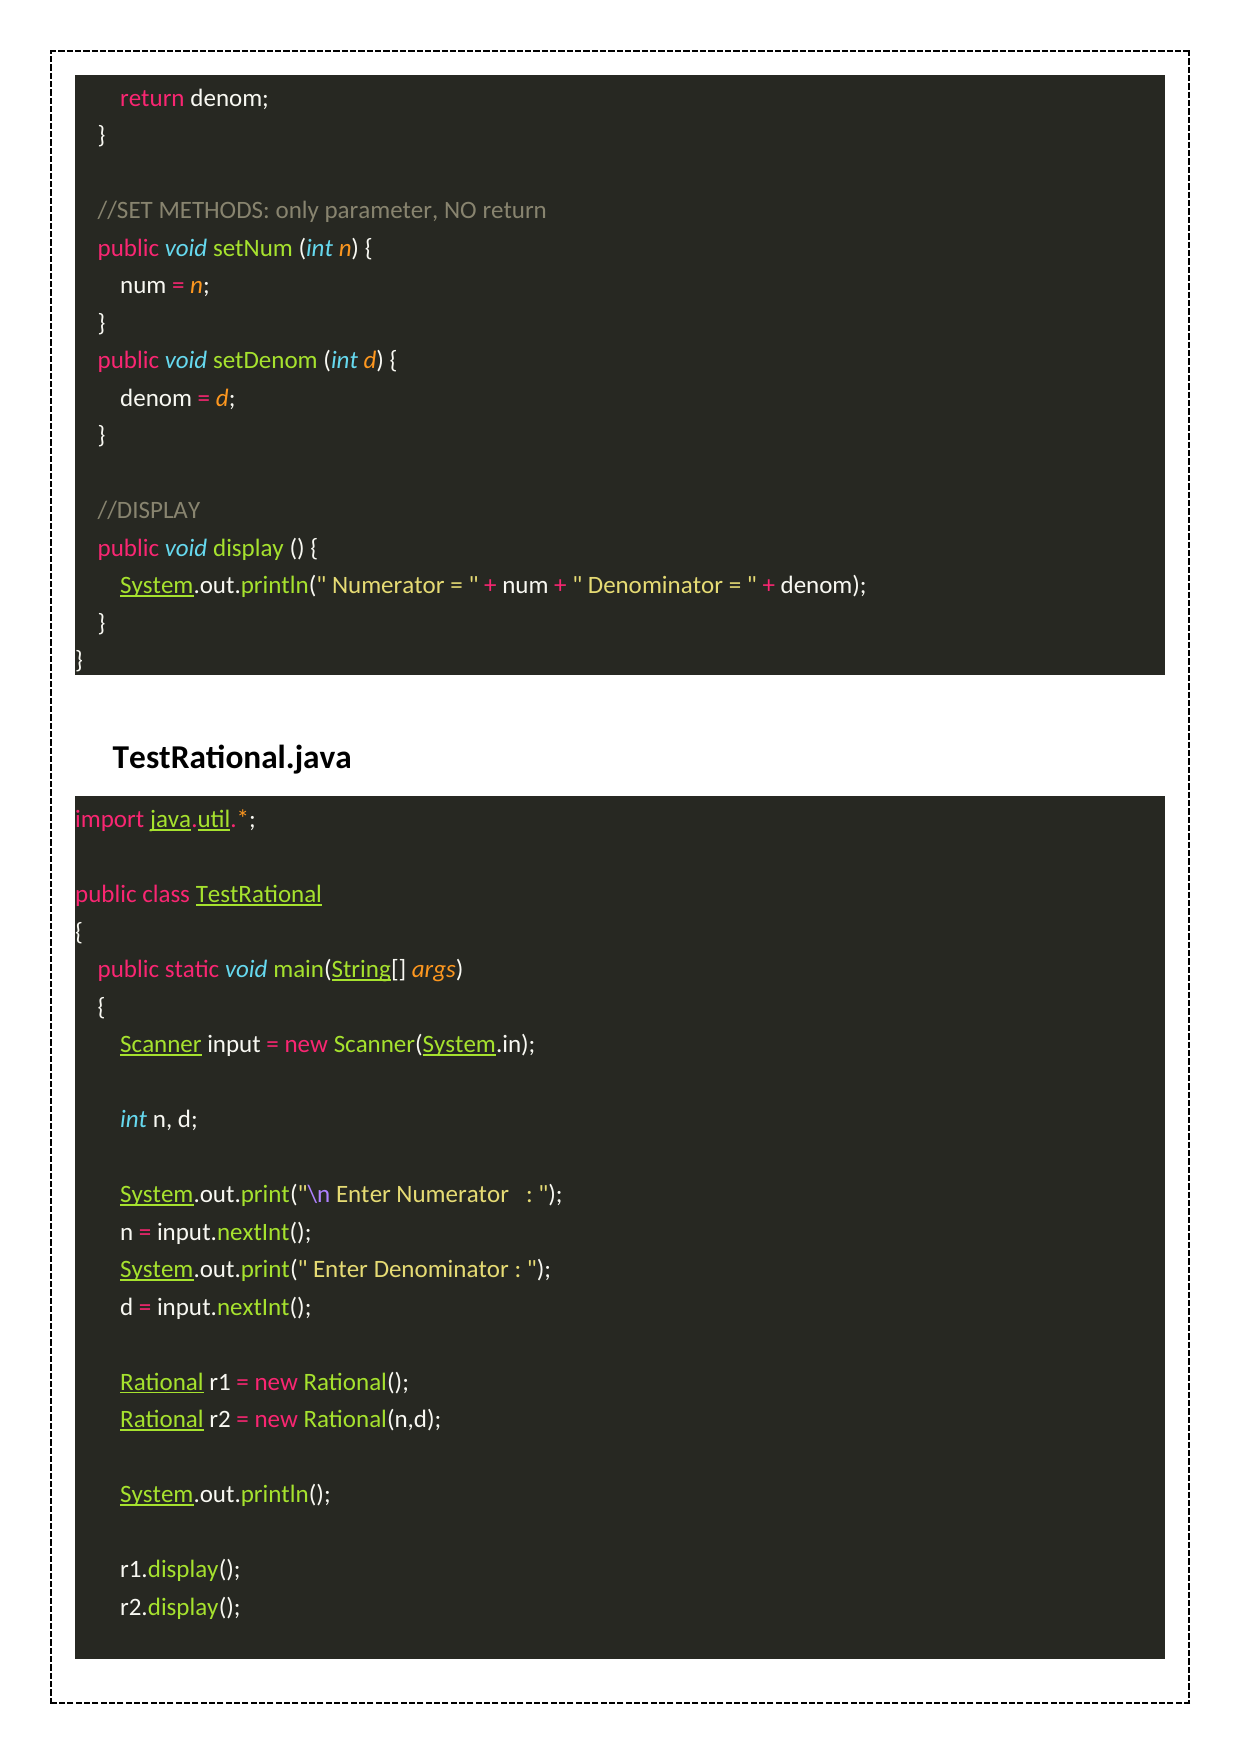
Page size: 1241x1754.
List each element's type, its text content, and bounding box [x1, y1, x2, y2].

text public static void main(String[] args) [75, 946, 1165, 984]
text num = n; [75, 262, 1165, 300]
text public void setDenom (int d) { [75, 337, 1165, 375]
text { [75, 909, 1165, 946]
text d = input.nextInt(); [75, 1284, 1165, 1321]
text } [75, 300, 1165, 337]
text System.out.print(" Enter Denominator : "); [75, 1246, 1165, 1284]
text { [75, 984, 1165, 1021]
text Scanner input = new Scanner(System.in); [75, 1021, 1165, 1059]
text } [75, 412, 1165, 450]
text } [75, 600, 1165, 637]
text Rational r1 = new Rational(); [75, 1359, 1165, 1396]
text r1.display(); [75, 1546, 1165, 1584]
text System.out.println(" Numerator = " + num + " Denominator = " + denom); [75, 562, 1165, 600]
text denom = d; [75, 375, 1165, 412]
text n = input.nextInt(); [75, 1209, 1165, 1246]
text } [75, 637, 1165, 675]
text int n, d; [75, 1096, 1165, 1134]
text public class TestRational [75, 871, 1165, 909]
text Rational r2 = new Rational(n,d); [75, 1396, 1165, 1434]
text } [75, 112, 1165, 150]
text return denom; [75, 75, 1165, 112]
text //SET METHODS: only parameter, NO return [75, 187, 1165, 225]
text r2.display(); [75, 1584, 1165, 1621]
text public void setNum (int n) { [75, 225, 1165, 262]
text public void display () { [75, 525, 1165, 562]
text TestRational.java [112, 736, 1165, 776]
text System.out.print("\n Enter Numerator : "); [75, 1171, 1165, 1209]
text //DISPLAY [75, 487, 1165, 525]
text import java.util.*; [75, 796, 1165, 834]
text System.out.println(); [75, 1471, 1165, 1509]
